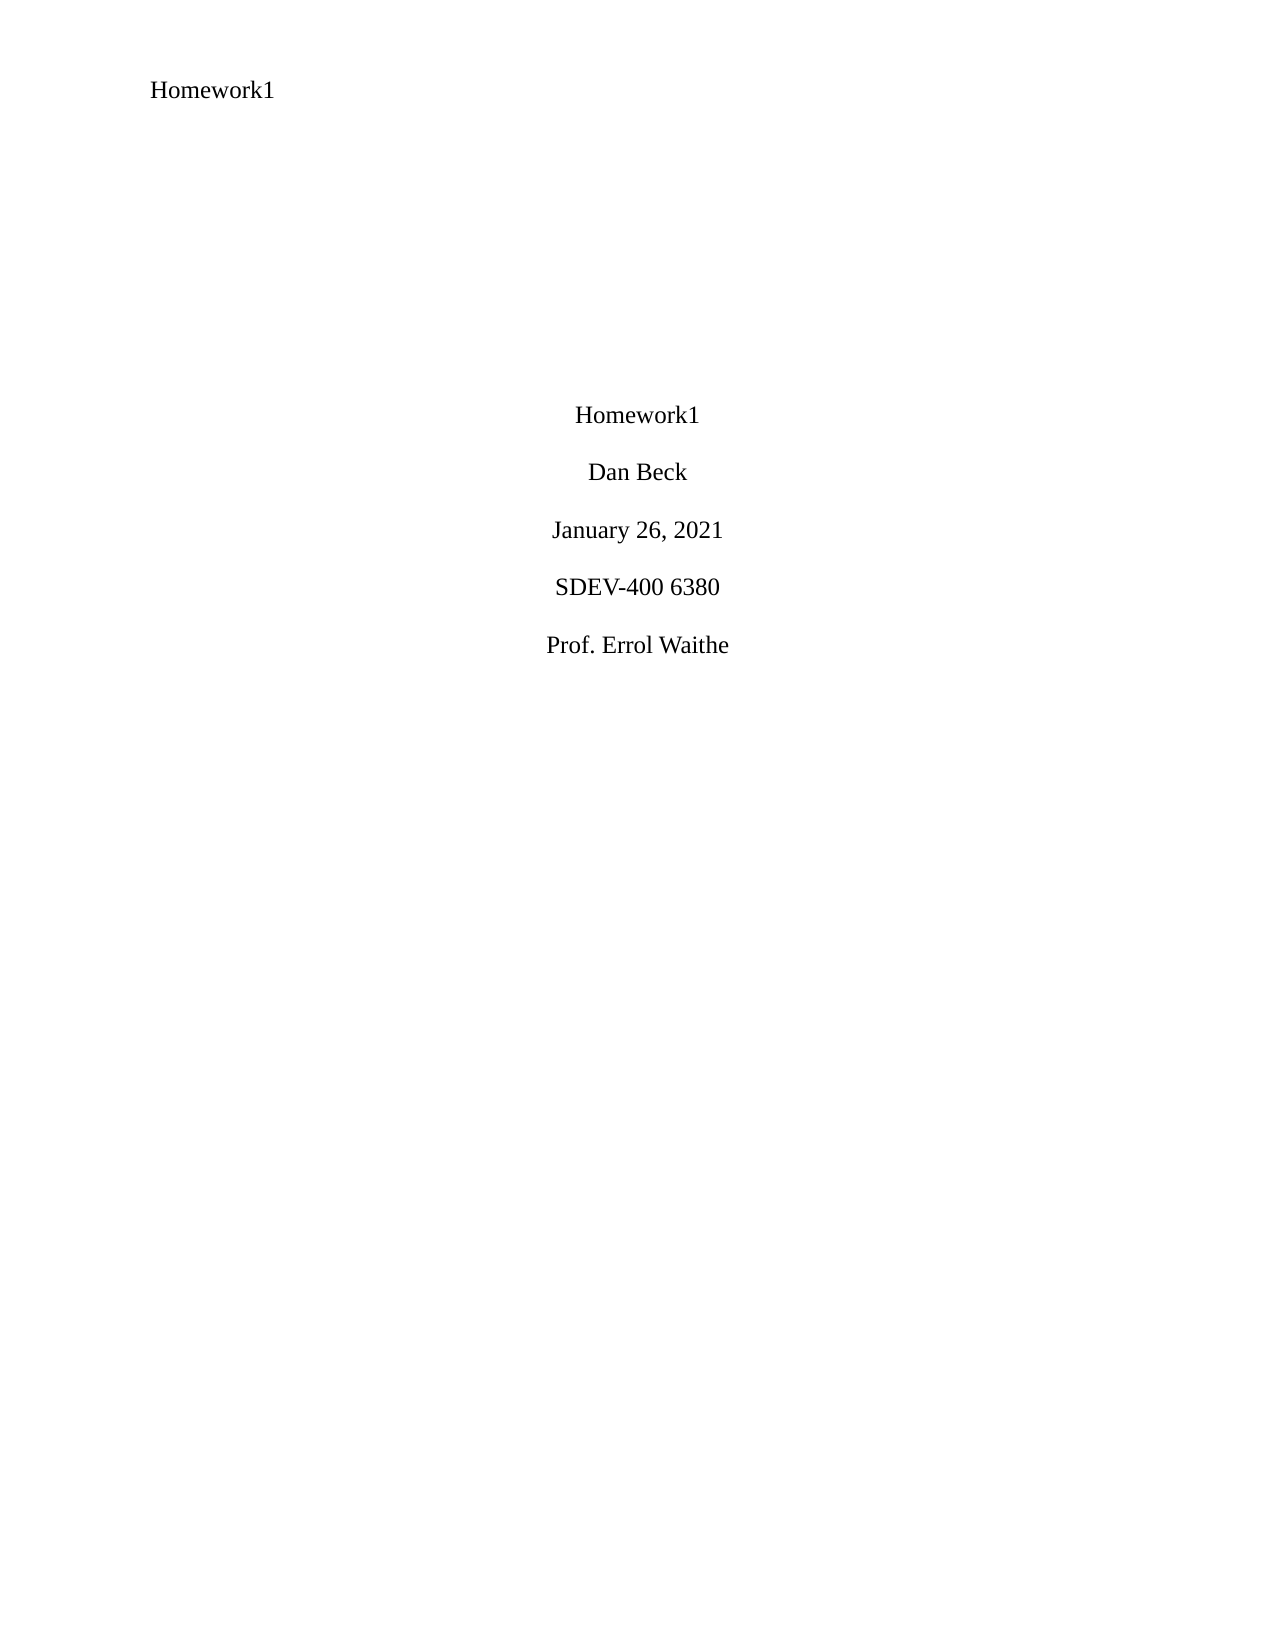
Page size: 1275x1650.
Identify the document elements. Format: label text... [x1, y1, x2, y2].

title Prof. Errol Waithe [150, 630, 1125, 659]
title Dan Beck [150, 457, 1125, 486]
title SDEV-400 6380 [150, 572, 1125, 601]
title January 26, 2021 [150, 515, 1125, 544]
